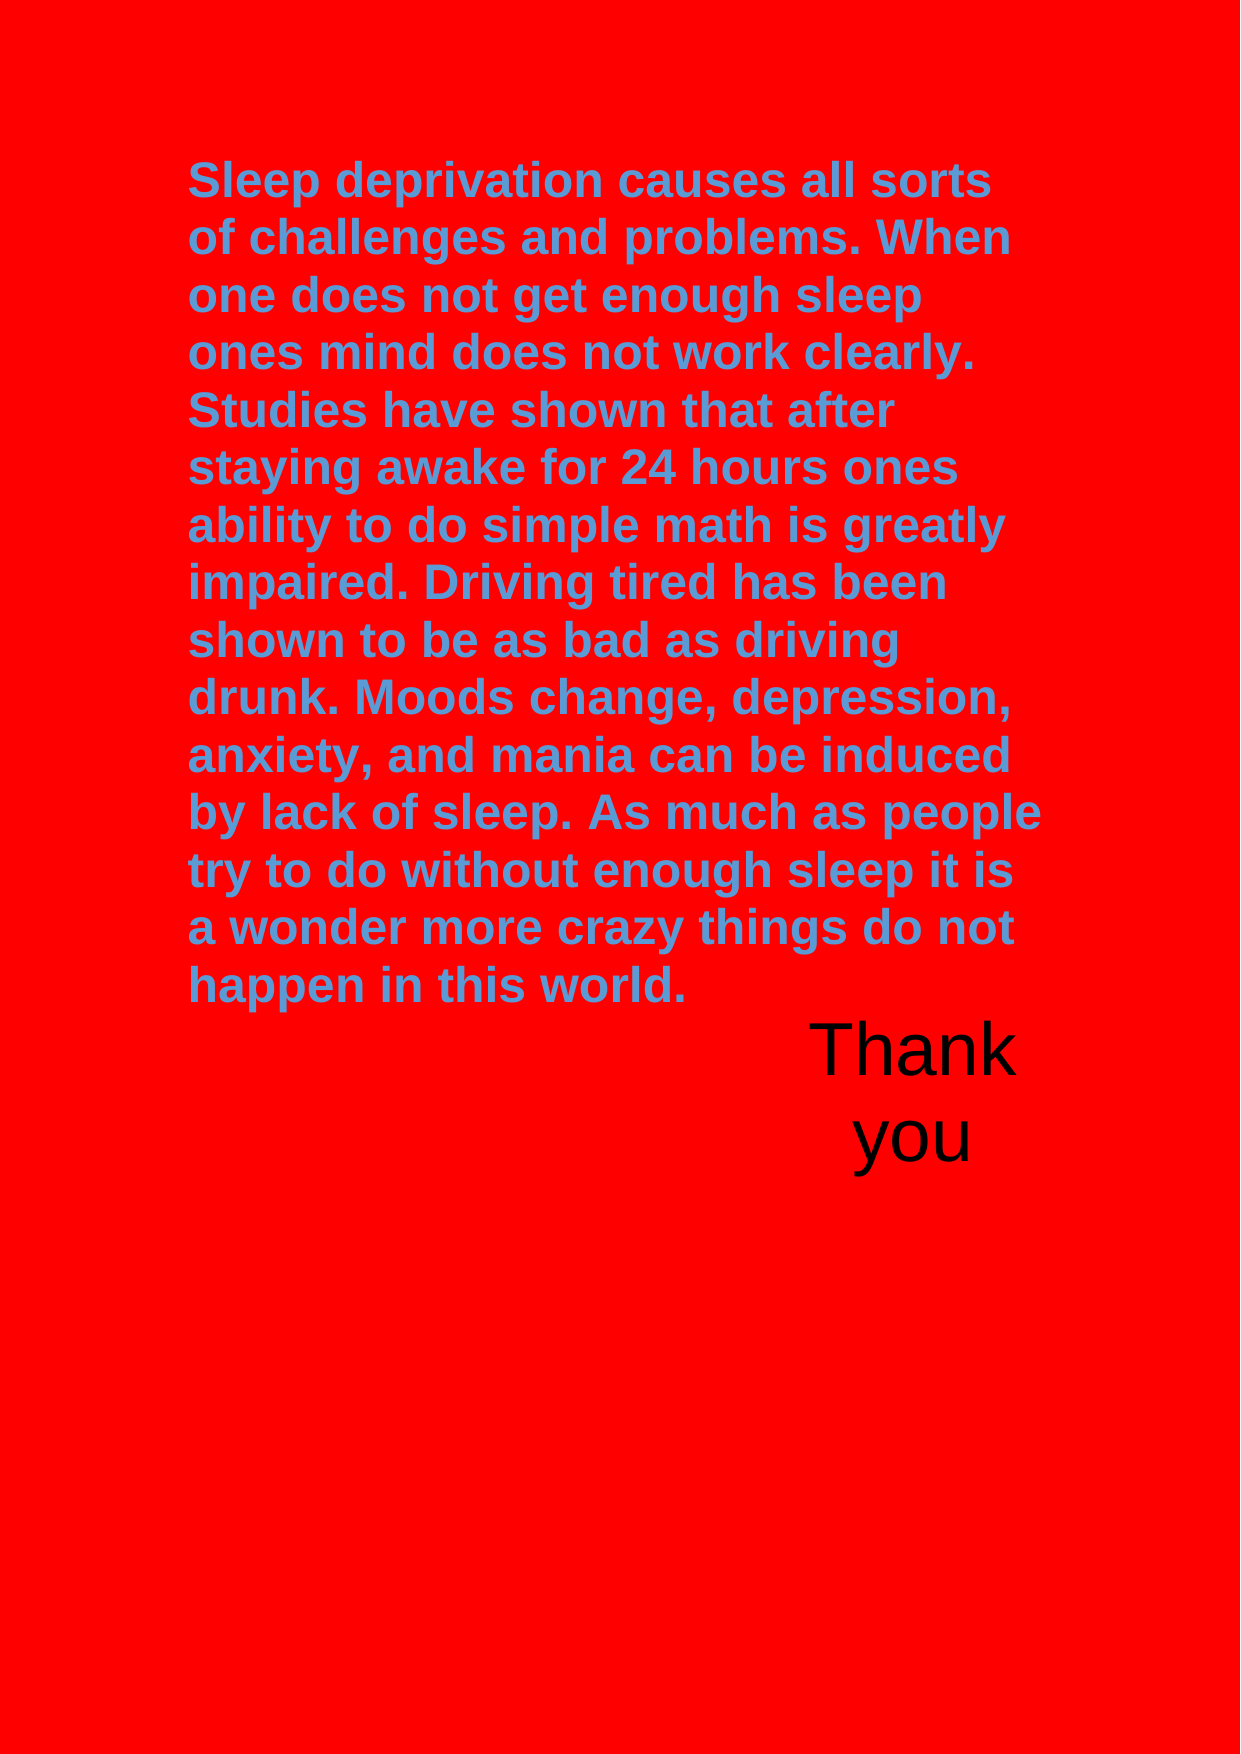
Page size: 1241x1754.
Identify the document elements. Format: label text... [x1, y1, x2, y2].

text Sleep deprivation causes all sorts of challenges and problems. When one does not get enough sleep ones mind does not work clearly. Studies have shown that after staying awake for 24 hours ones ability to do simple math is greatly impaired. Driving tired has been shown to be as bad as driving drunk. Moods change, depression, anxiety, and mania can be induced by lack of sleep. As much as people try to do without enough sleep it is a wonder more crazy things do not happen in this world. [187, 150, 1053, 1012]
